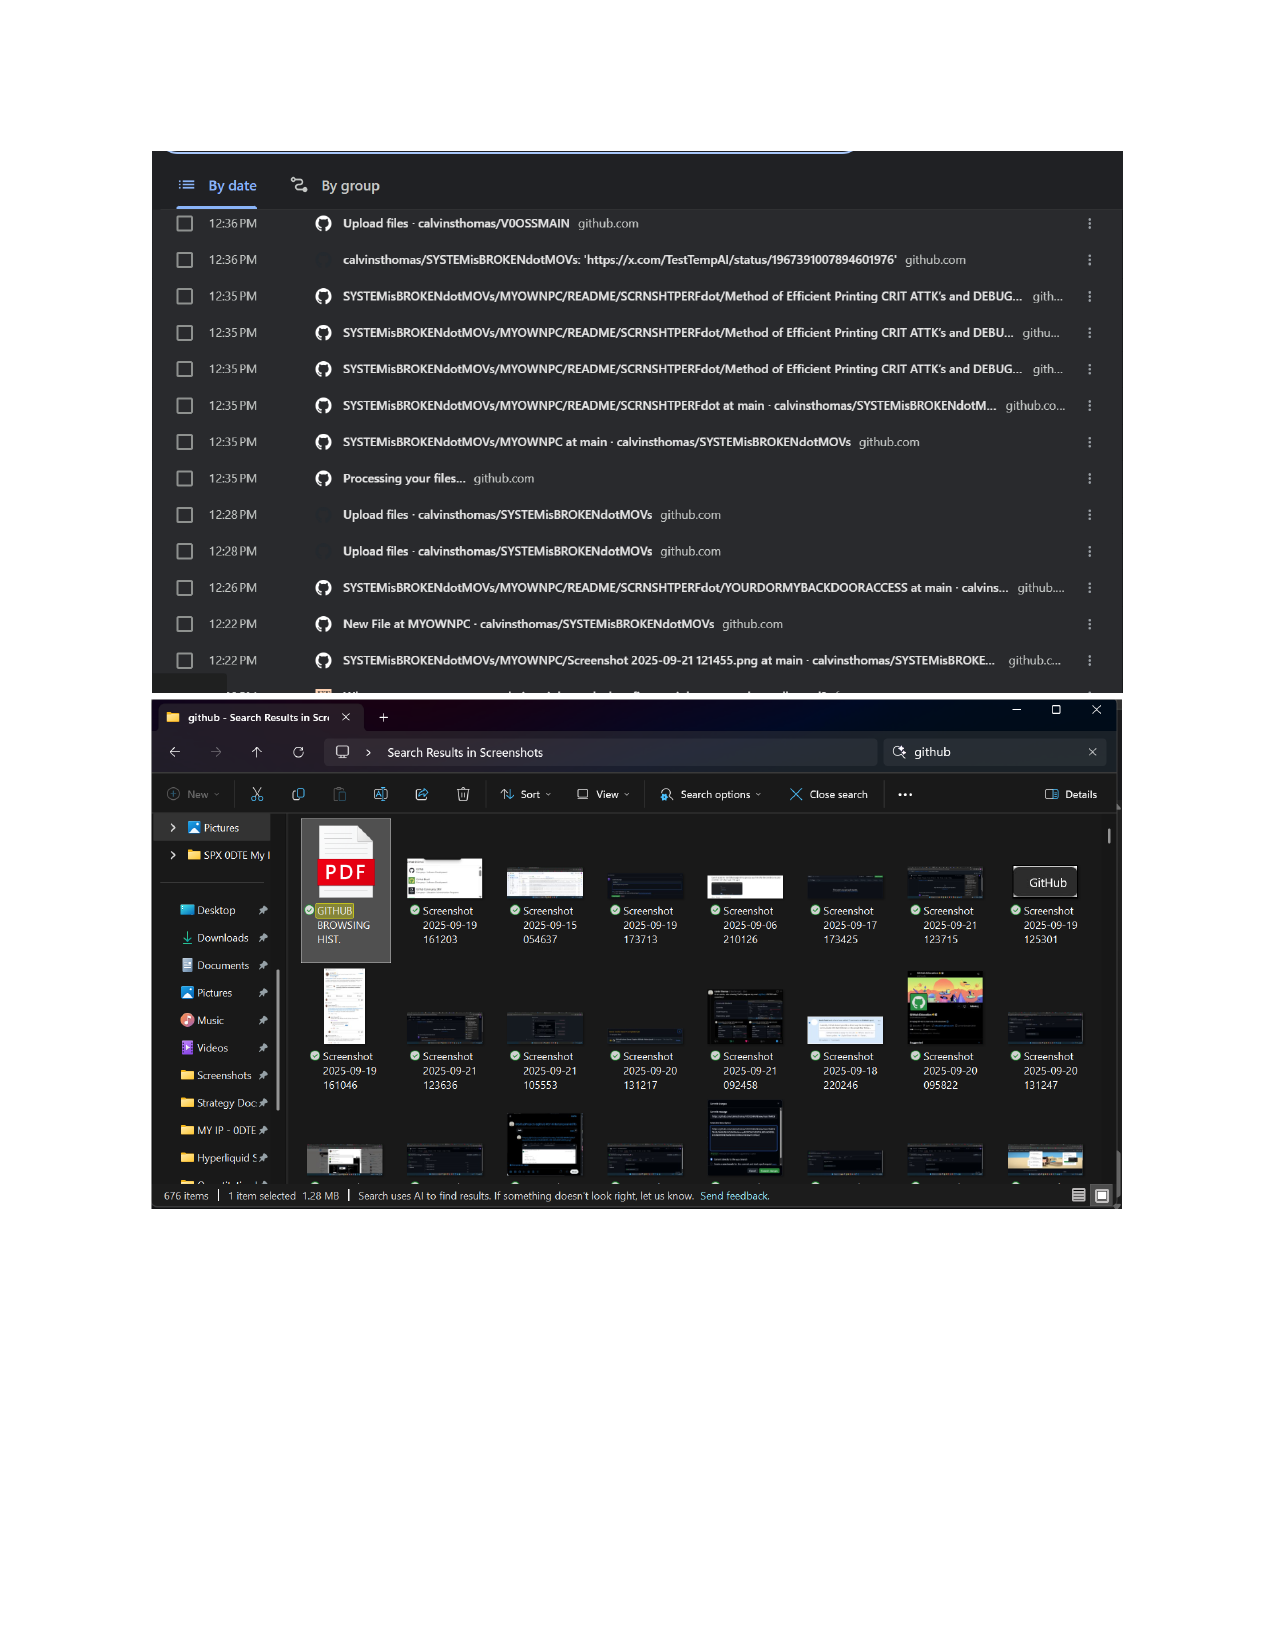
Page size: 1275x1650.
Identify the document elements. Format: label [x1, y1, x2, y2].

picture [150, 150, 1124, 694]
picture [150, 698, 1123, 1210]
